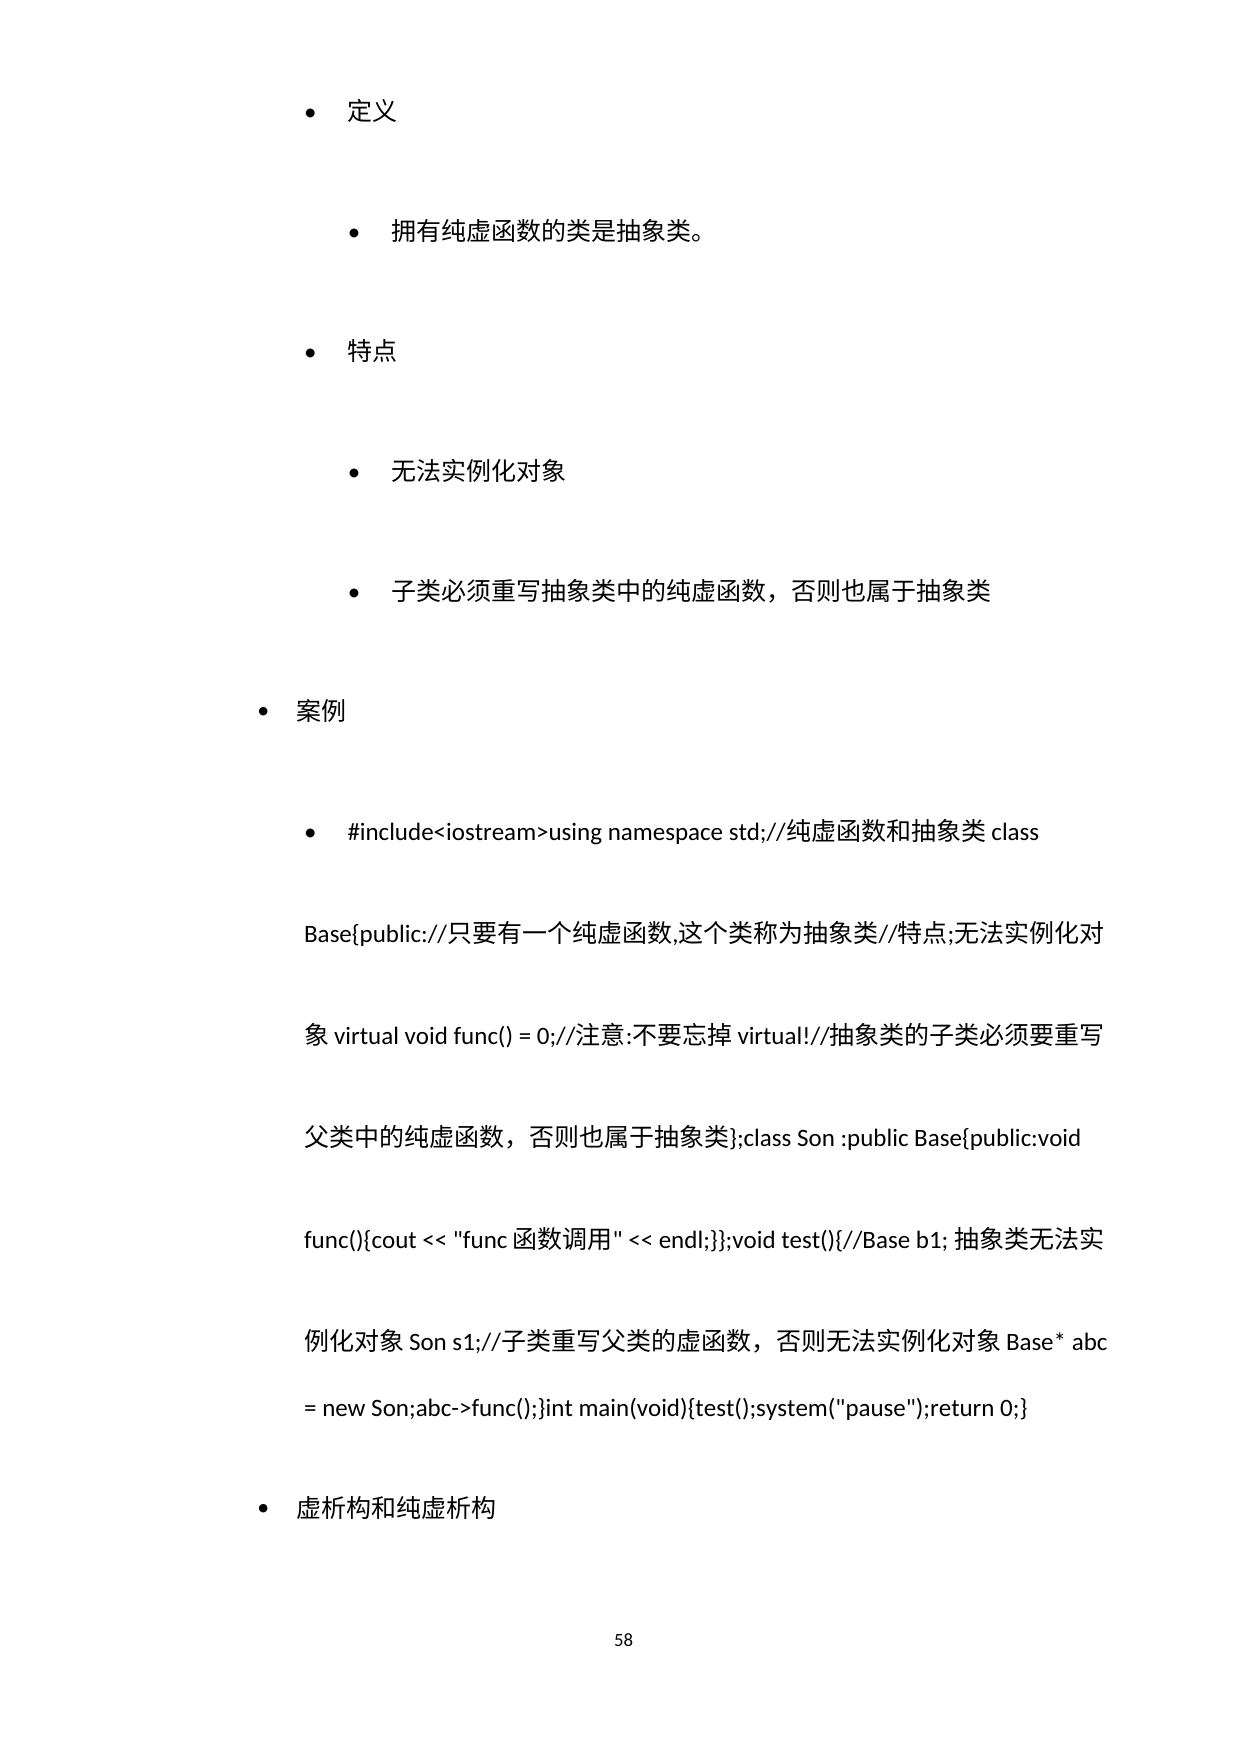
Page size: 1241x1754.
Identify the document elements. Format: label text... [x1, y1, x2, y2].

text • 拥有纯虚函数的类是抽象类。 [348, 196, 1118, 264]
text • 无法实例化对象 [348, 436, 1118, 504]
text • 子类必须重写抽象类中的纯虚函数，否则也属于抽象类 [348, 556, 1118, 624]
text • 特点 [304, 316, 1118, 384]
text • 定义 [304, 76, 1118, 144]
list 虚析构和纯虚析构 [259, 1473, 1118, 1541]
list 案例 [259, 676, 1118, 744]
text • #include<iostream>using namespace std;//纯虚函数和抽象类class Base{public://只要有一个纯虚函数,这个类称为抽象类//特点;无法实例化对象virtual void func() = 0;//注意:不要忘掉virtual!//抽象类的子类必须要重写父类中的纯虚函数，否则也属于抽象类};class Son :public Base{public:void func(){cout << "func函数调用" << endl;}};void test(){//Base b1; 抽象类无法实例化对象Son s1;//子类重写父类的虚函数，否则无法实例化对象Base* abc = new Son;abc->func();}int main(void){test();system("pause");return 0;} [304, 796, 1118, 1424]
